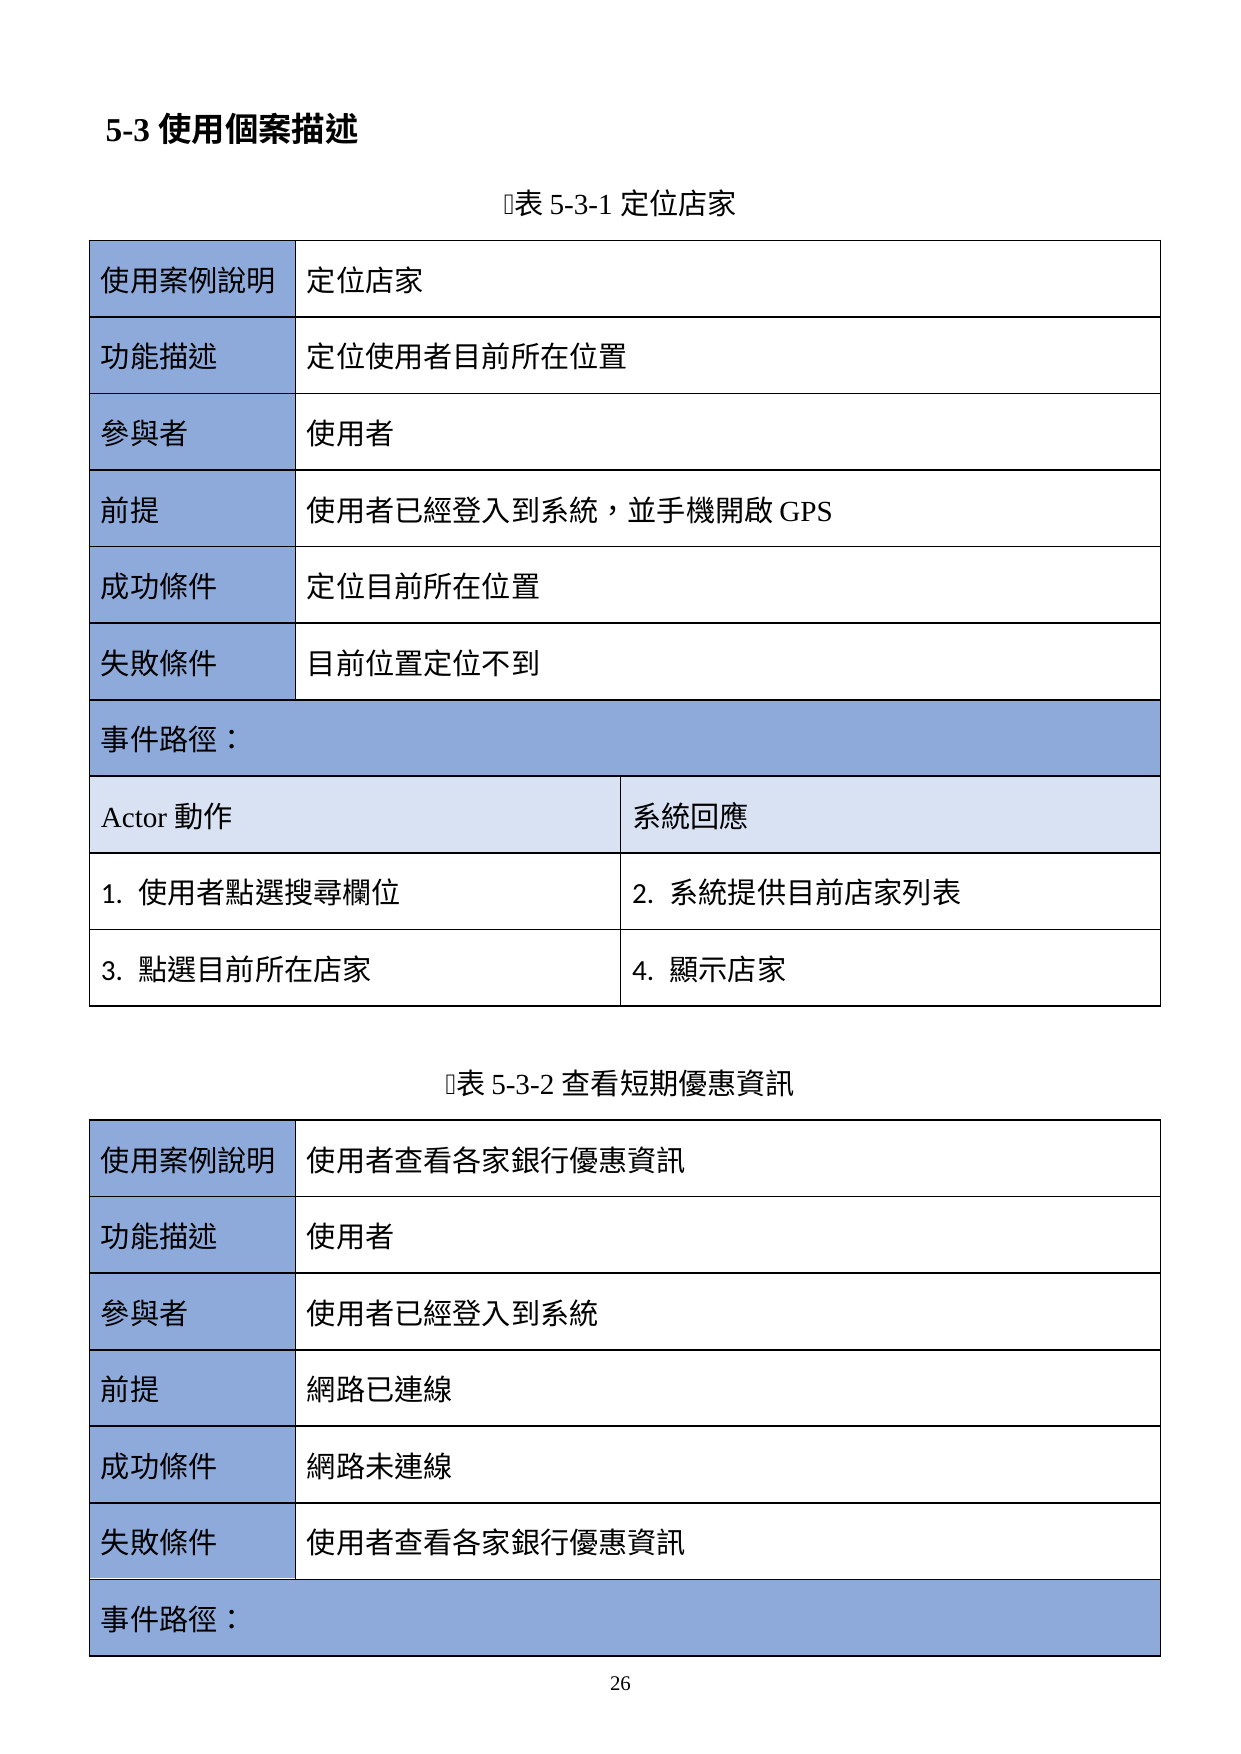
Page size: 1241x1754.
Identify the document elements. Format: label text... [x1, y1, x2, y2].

table_cell 定位使用者目前所在位置 [296, 318, 1160, 393]
table_header 定位店家 [296, 241, 1160, 316]
table_cell 定位目前所在位置 [296, 547, 1160, 622]
text 表5-3-2 查看短期優惠資訊 [89, 1044, 1152, 1119]
table_cell 使用者已經登入到系統 [296, 1274, 1160, 1349]
text 表5-3-1 定位店家 [89, 164, 1152, 239]
table_header 使用案例說明 [90, 241, 295, 316]
table_cell 失敗條件 [90, 624, 295, 699]
table_cell 網路未連線 [296, 1427, 1160, 1502]
table_cell 參與者 [90, 1274, 295, 1349]
table_cell 事件路徑： [90, 1580, 1160, 1655]
table_cell 成功條件 [90, 547, 295, 622]
table_cell 成功條件 [90, 1427, 295, 1502]
table_cell 使用者 [296, 394, 1160, 469]
table_cell 功能描述 [90, 318, 295, 393]
table_header 使用者查看各家銀行優惠資訊 [296, 1121, 1160, 1196]
table_cell Actor 動作 [90, 777, 620, 852]
table_cell 參與者 [90, 394, 295, 469]
table_header 使用案例說明 [90, 1121, 295, 1196]
table_cell 前提 [90, 1351, 295, 1425]
table_cell 系統回應 [621, 777, 1160, 852]
table_cell 顯示店家 [621, 930, 1160, 1005]
table_cell 網路已連線 [296, 1351, 1160, 1425]
table_cell 使用者查看各家銀行優惠資訊 [296, 1504, 1160, 1578]
table_cell 點選目前所在店家 [90, 930, 620, 1005]
table_cell 目前位置定位不到 [296, 624, 1160, 699]
table_cell 前提 [90, 471, 295, 546]
table_cell 使用者已經登入到系統，並手機開啟GPS [296, 471, 1160, 546]
table_cell 系統提供目前店家列表 [621, 854, 1160, 928]
table_cell 使用者點選搜尋欄位 [90, 854, 620, 928]
table_cell 事件路徑： [90, 701, 1160, 775]
table_cell 失敗條件 [90, 1504, 295, 1578]
table_cell 功能描述 [90, 1197, 295, 1272]
table_cell 使用者 [296, 1197, 1160, 1272]
text 5-3 使用個案描述 [89, 89, 1152, 164]
